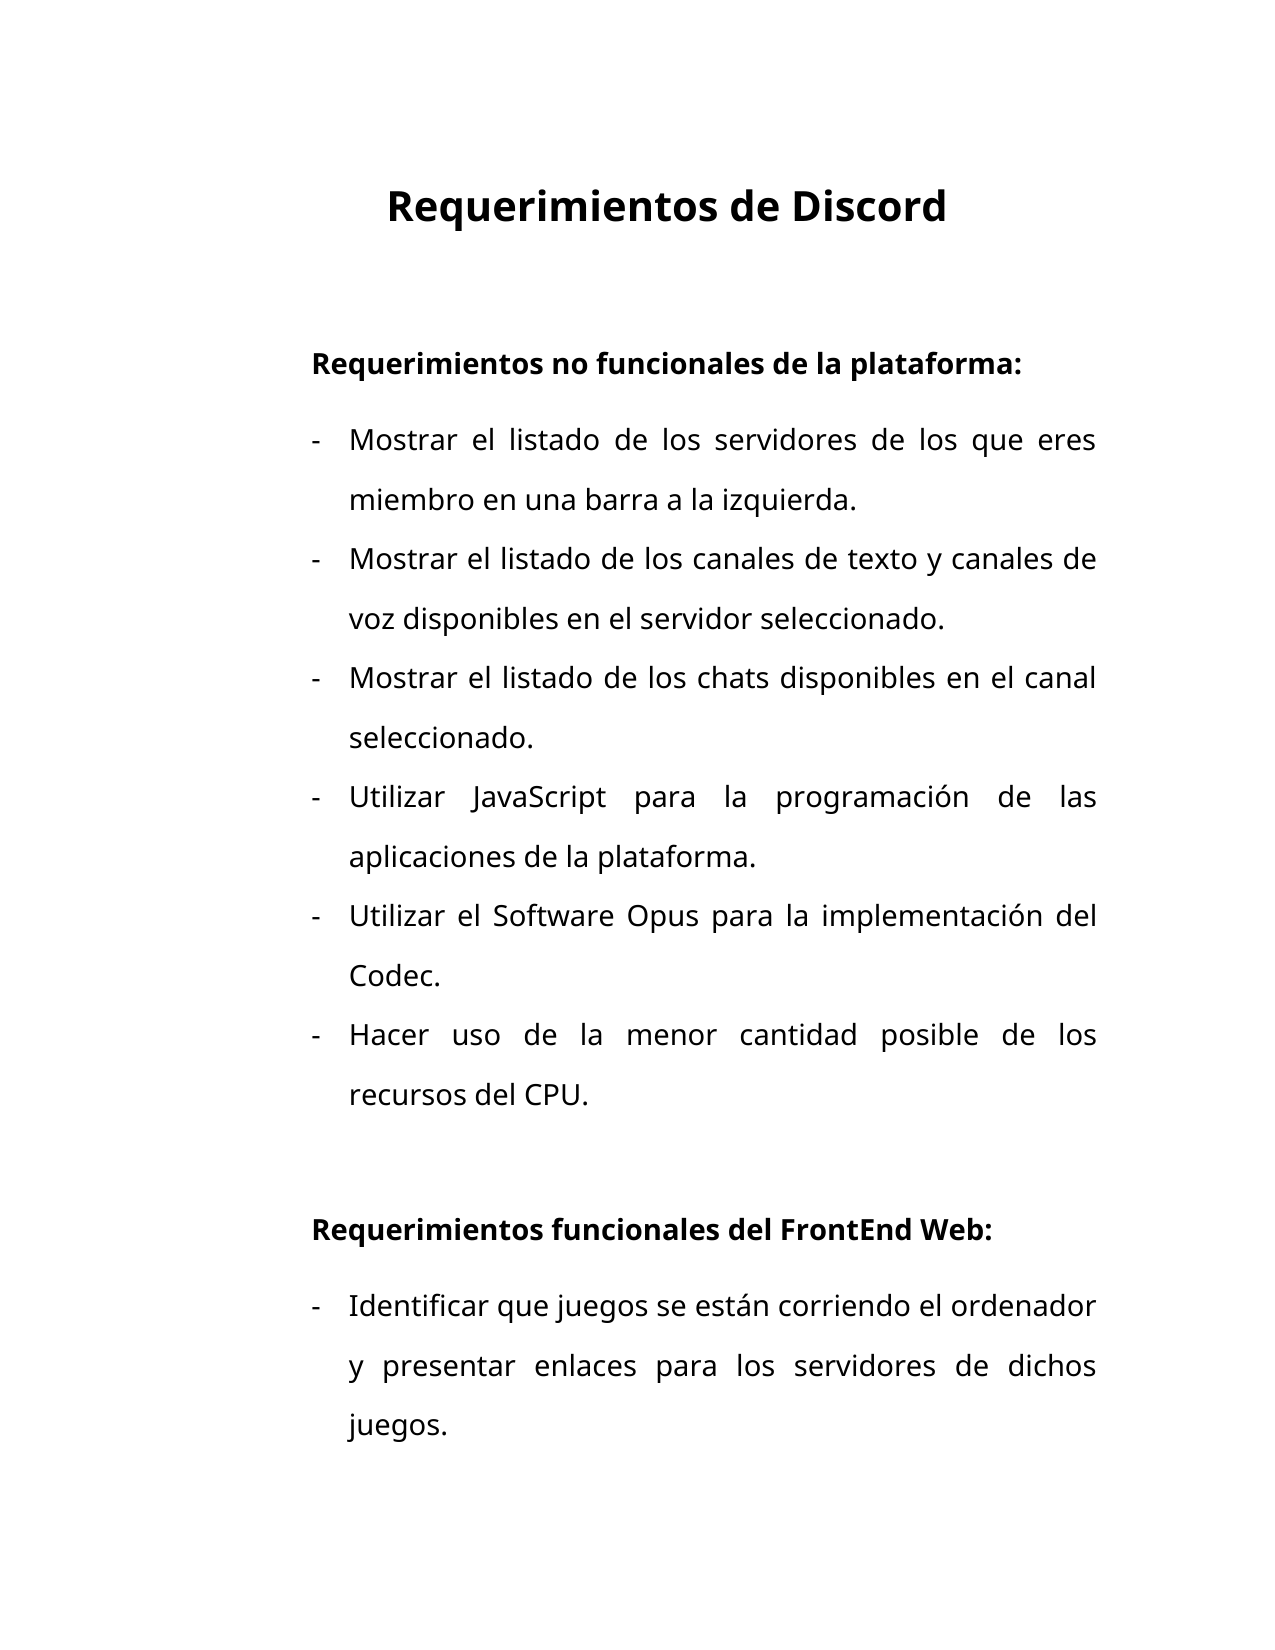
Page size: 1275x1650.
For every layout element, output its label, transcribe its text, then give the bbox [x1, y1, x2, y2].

text Requerimientos no funcionales de la plataforma: [236, 343, 1098, 383]
list Hacer uso de la menor cantidad posible de los recursos del CPU. [311, 1014, 1098, 1113]
list Mostrar el listado de los canales de texto y canales de voz disponibles en el servidor seleccionado. [311, 538, 1098, 638]
list Identificar que juegos se están corriendo el ordenador y presentar enlaces para los servidores de dichos juegos. [311, 1286, 1098, 1444]
list Utilizar JavaScript para la programación de las aplicaciones de la plataforma. [311, 776, 1098, 876]
text Requerimientos de Discord [236, 177, 1098, 234]
text Requerimientos funcionales del FrontEnd Web: [311, 1209, 1098, 1249]
list Mostrar el listado de los servidores de los que eres miembro en una barra a la izquierda. [311, 419, 1098, 519]
list Mostrar el listado de los chats disponibles en el canal seleccionado. [311, 657, 1098, 757]
list Utilizar el Software Opus para la implementación del Codec. [311, 895, 1098, 994]
